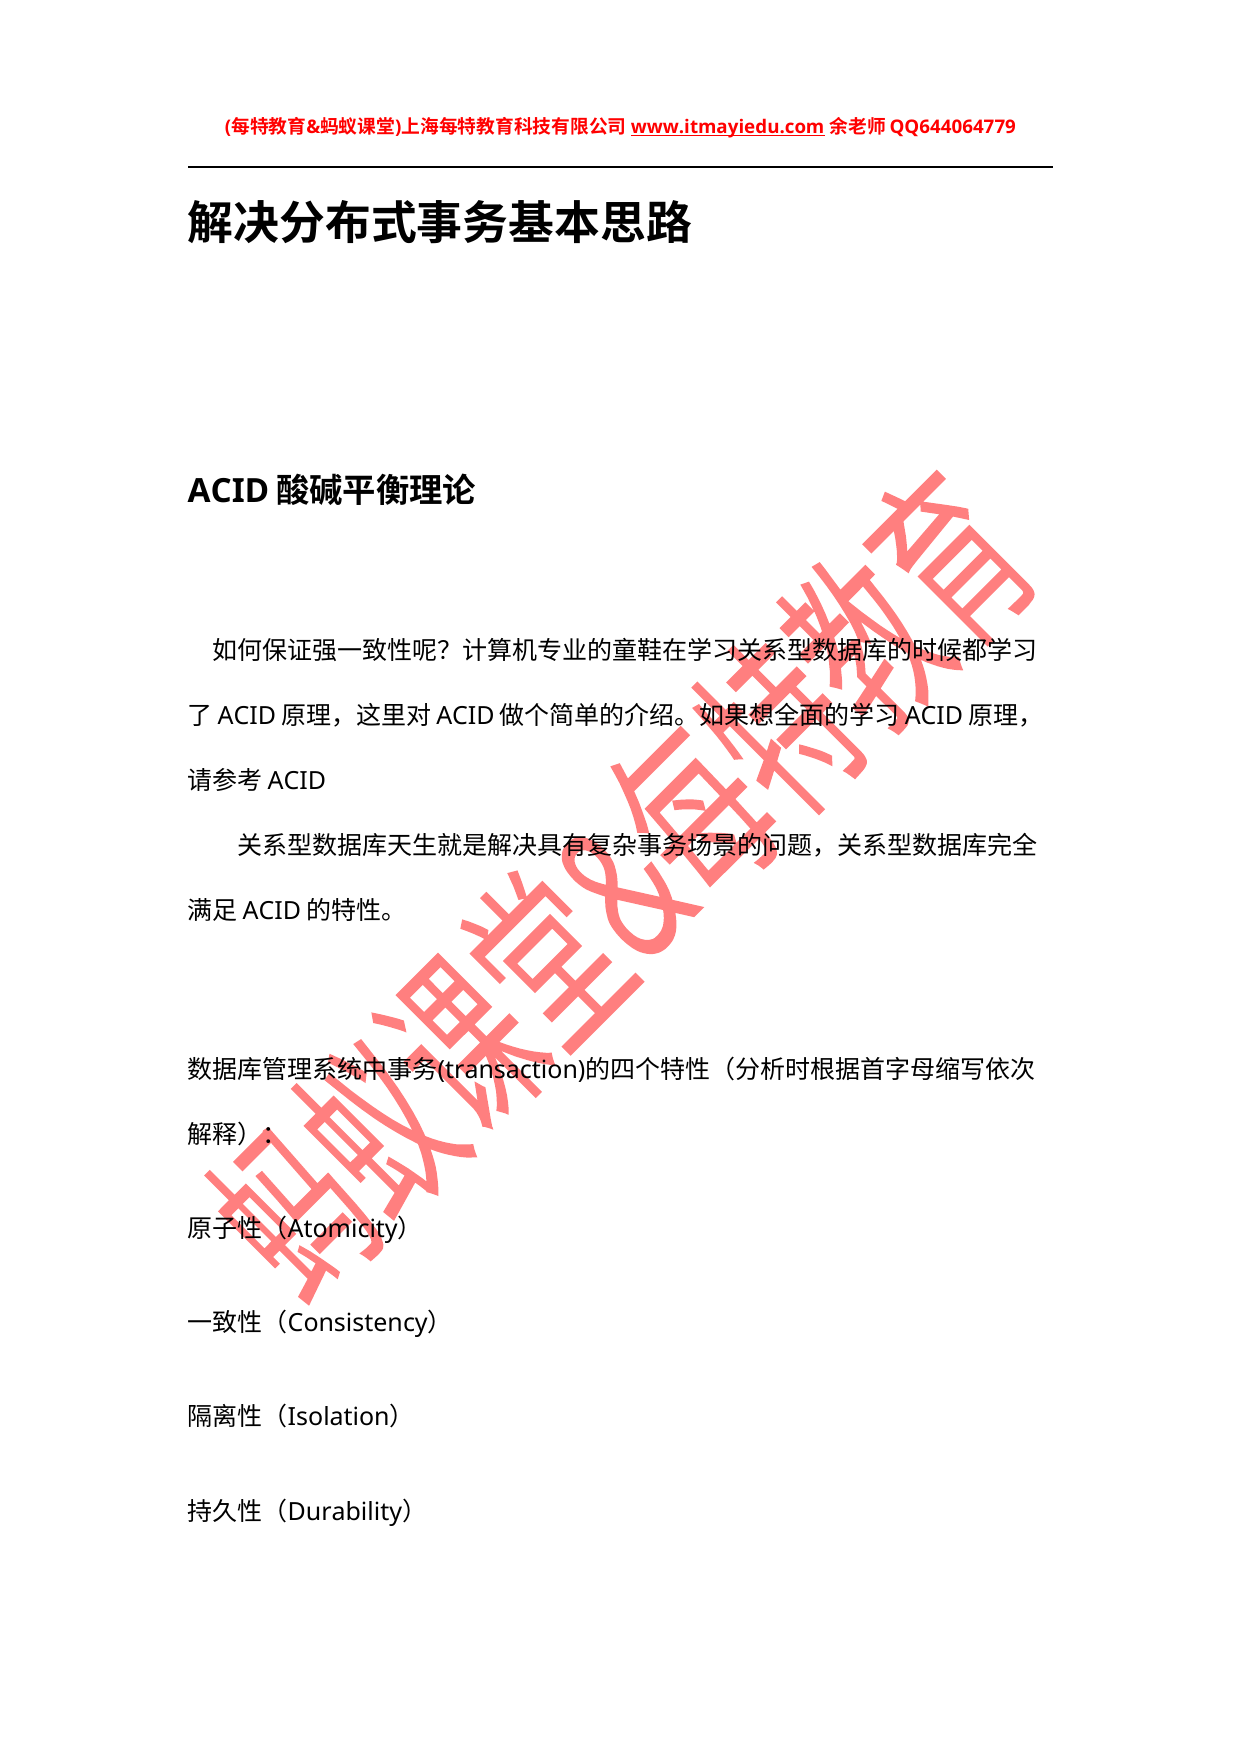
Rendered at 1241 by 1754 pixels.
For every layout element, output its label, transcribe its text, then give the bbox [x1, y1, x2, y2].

text 数据库管理系统中事务(transaction)的四个特性（分析时根据首字母缩写依次解释）： [187, 1035, 1053, 1165]
text 持久性（Durability） [187, 1477, 1053, 1542]
subtitle ACID酸碱平衡理论 [187, 456, 1053, 521]
text 原子性（Atomicity） [187, 1194, 1053, 1259]
subtitle 解决分布式事务基本思路 [187, 171, 1053, 268]
text 隔离性（Isolation） [187, 1382, 1053, 1447]
text 如何保证强一致性呢？计算机专业的童鞋在学习关系型数据库的时候都学习了ACID原理，这里对ACID做个简单的介绍。如果想全面的学习ACID原理，请参考ACID 关系型数据库天生就是解决具有复杂事务场景的问题，关系型数据库完全满足ACID的特性。 [187, 616, 1053, 941]
text 一致性（Consistency） [187, 1288, 1053, 1353]
